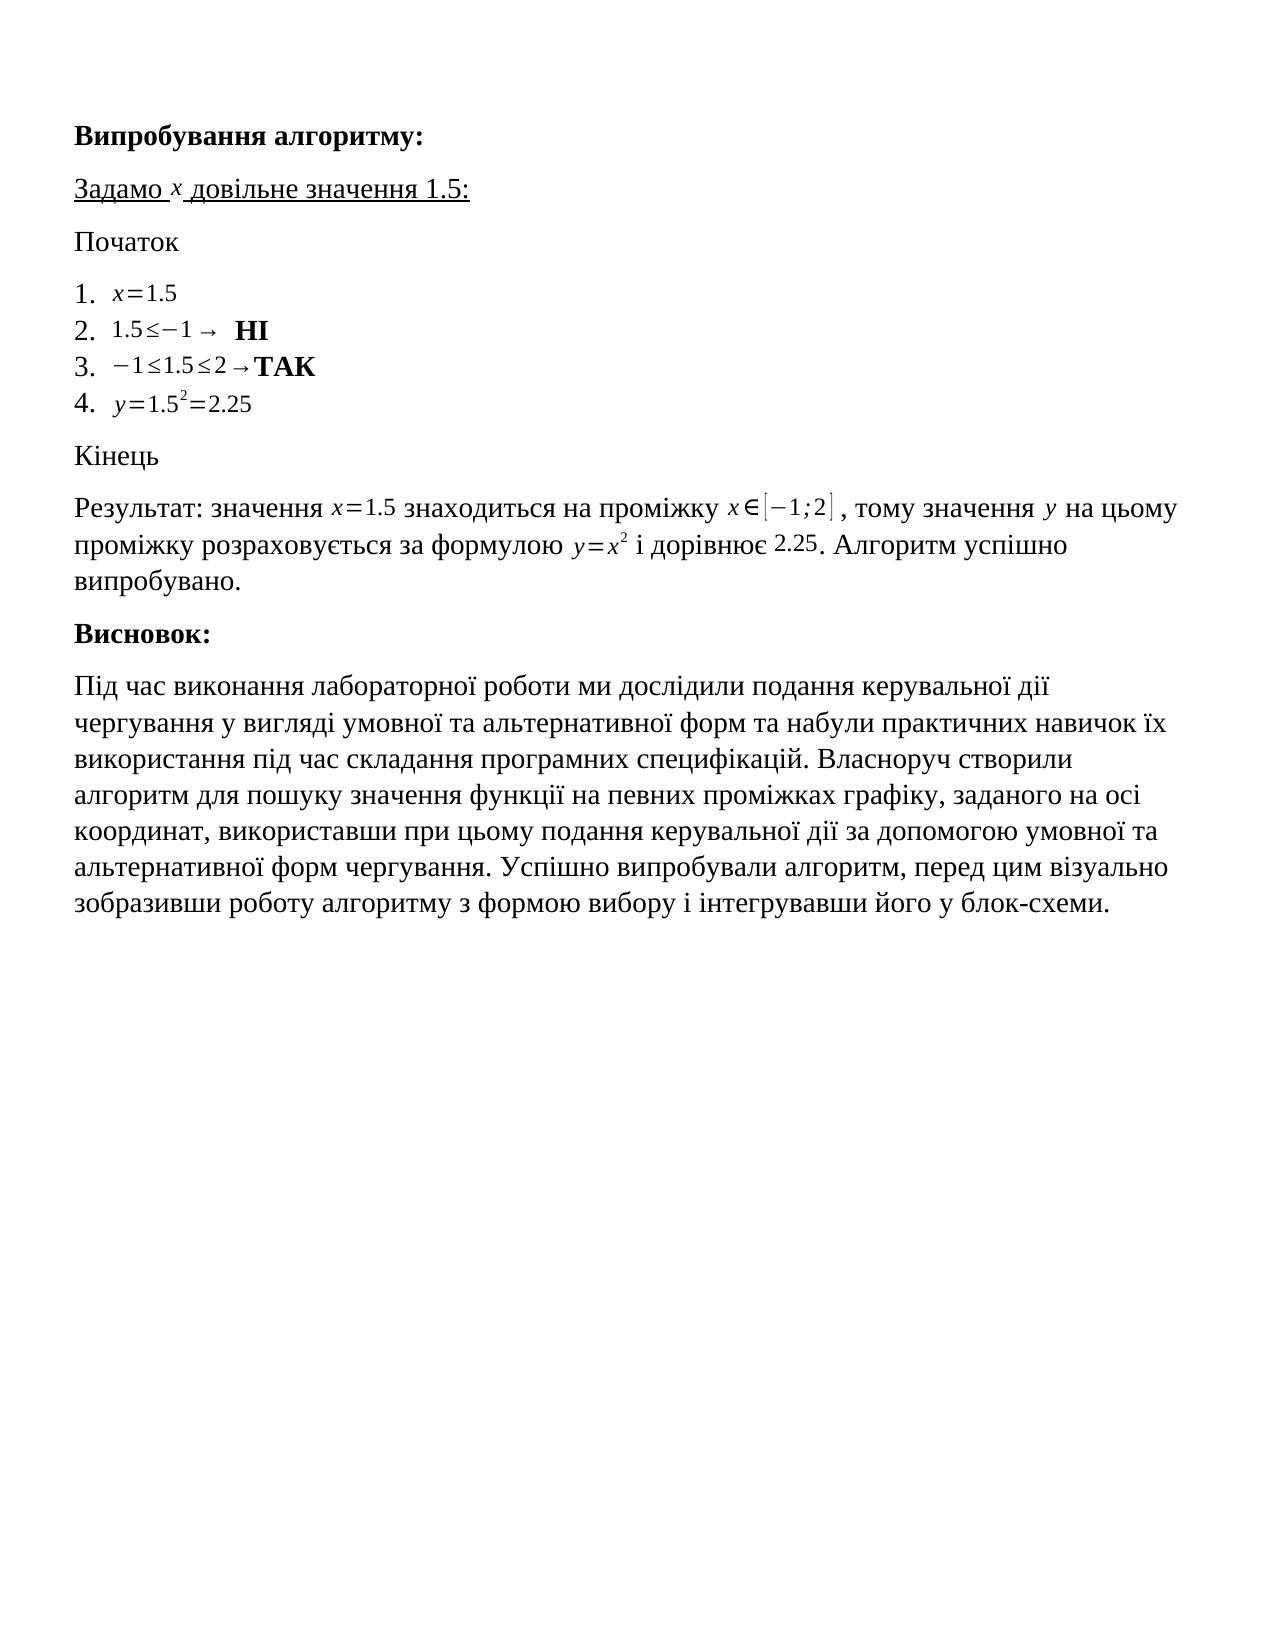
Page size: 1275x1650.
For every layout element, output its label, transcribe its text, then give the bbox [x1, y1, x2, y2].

text Кінець [74, 438, 1186, 471]
list НІ [74, 313, 1186, 346]
text Під час виконання лабораторної роботи ми дослідили подання керувальної дії чергування у вигляді умовної та альтернативної форм та набули практичних навичок їх використання під час складання програмних специфікацій. Власноруч створили алгоритм для пошуку значення функції на певних проміжках графіку, заданого на осі координат, використавши при цьому подання керувальної дії за допомогою умовної та альтернативної форм чергування. Успішно випробували алгоритм, перед цим візуально зобразивши роботу алгоритму з формою вибору і інтегрувавши його у блок-схеми. [74, 668, 1186, 919]
text Початок [74, 224, 1186, 257]
text Задамо довільне значення 1.5: [74, 171, 1186, 204]
list ТАК [74, 349, 1186, 382]
text Результат: значення знаходиться на проміжку , тому значення на цьому проміжку розраховується за формулою і дорівнює . Алгоритм успішно випробувано. [74, 491, 1186, 596]
text Випробування алгоритму: [74, 118, 1186, 152]
text Висновок: [74, 616, 1186, 649]
